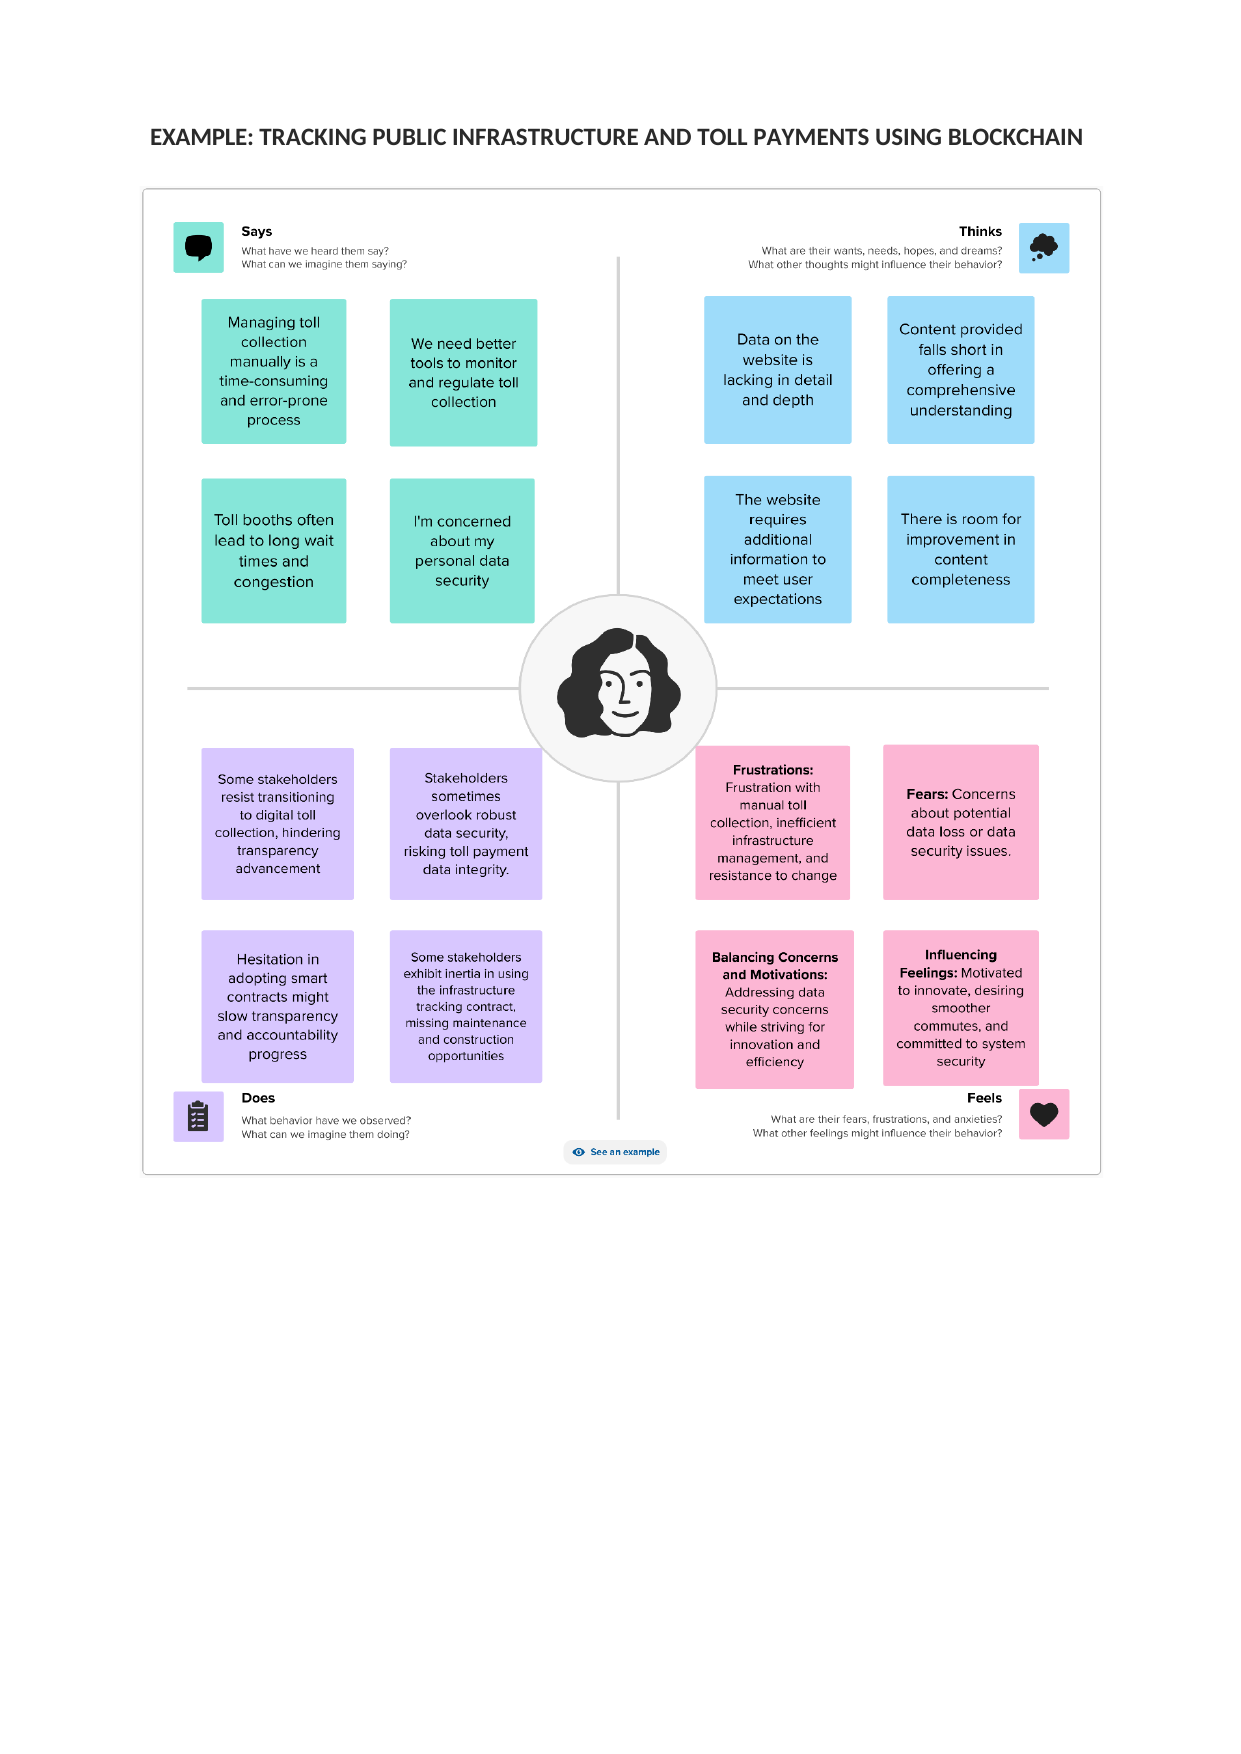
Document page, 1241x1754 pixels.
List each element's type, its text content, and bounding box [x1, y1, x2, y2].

subtitle EXAMPLE: TRACKING PUBLIC INFRASTRUCTURE AND TOLL PAYMENTS USING BLOCKCHAIN [150, 121, 1103, 151]
picture [139, 186, 1104, 1178]
